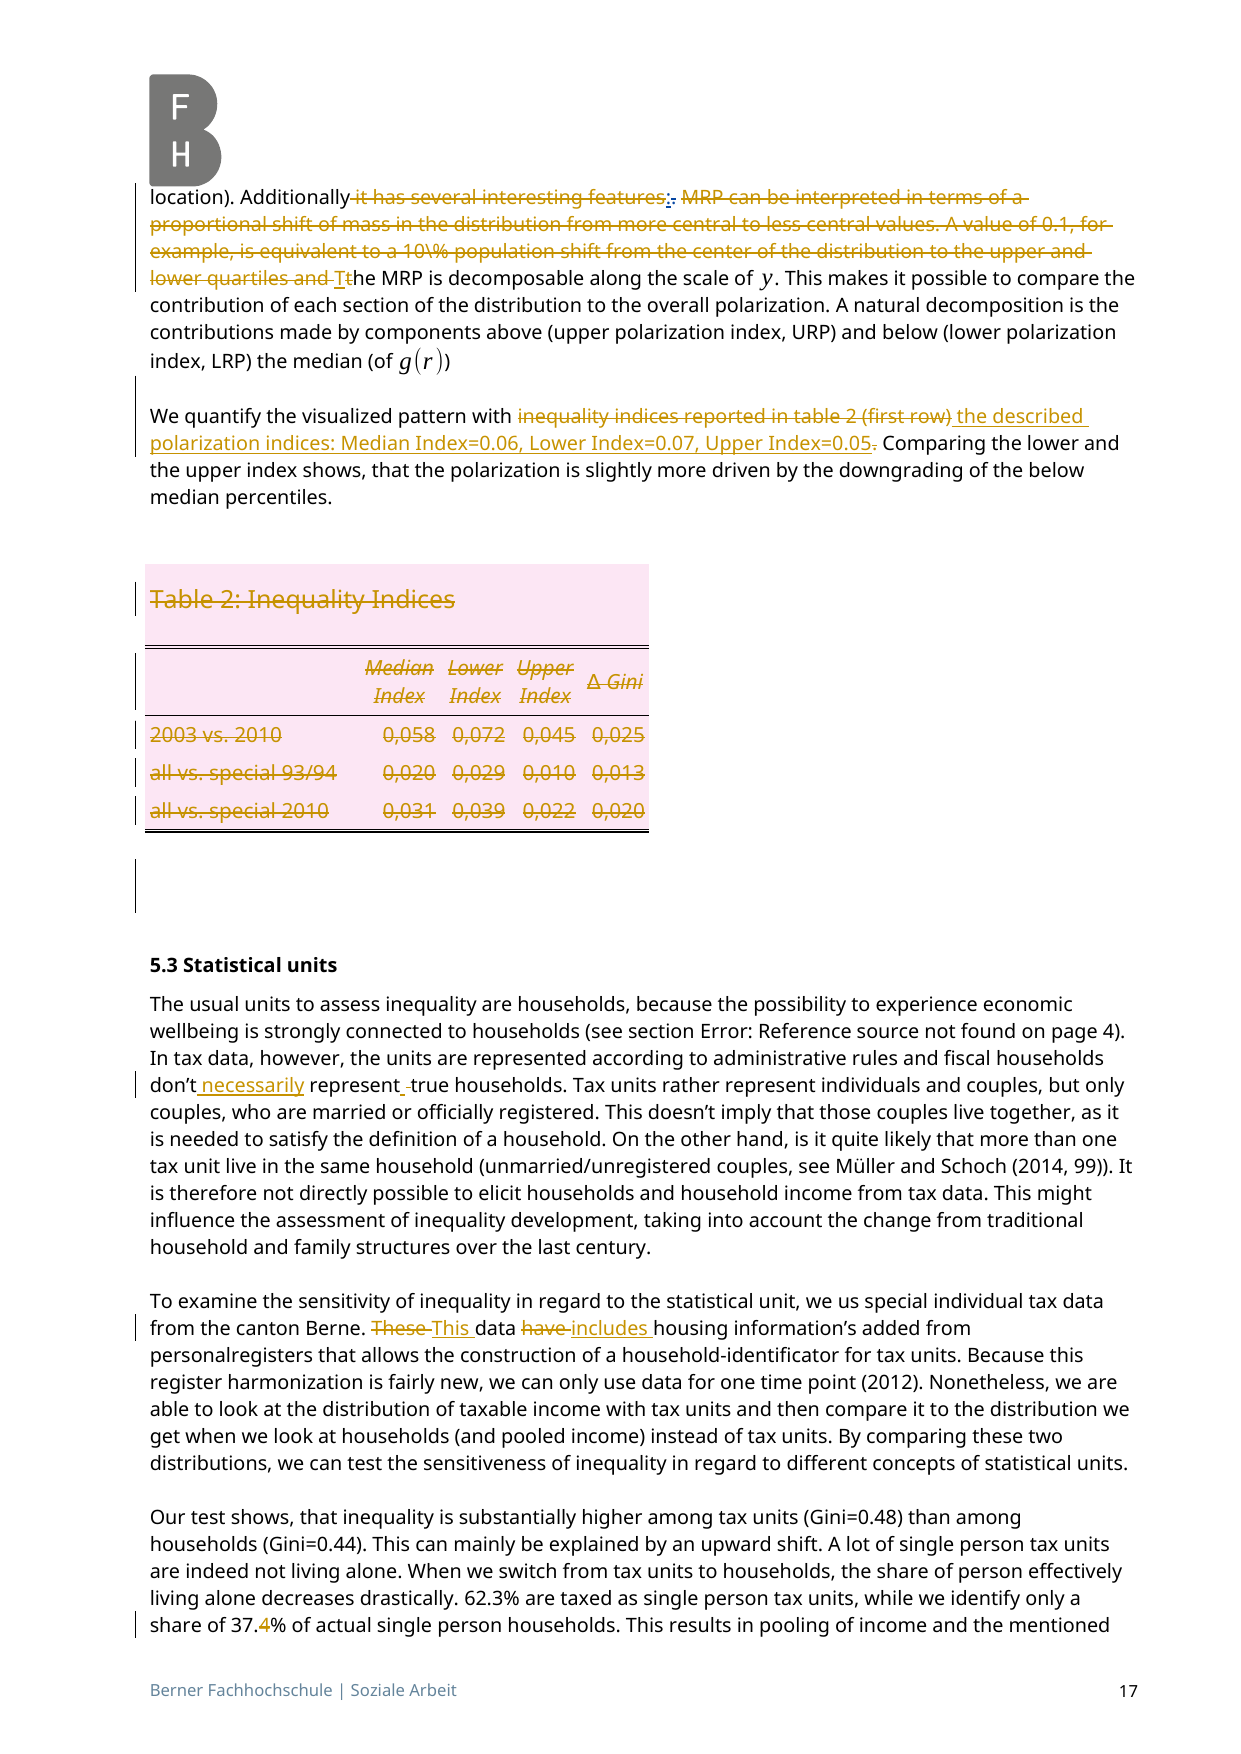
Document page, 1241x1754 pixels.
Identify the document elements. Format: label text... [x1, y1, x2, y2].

text The usual units to assess inequality are households, because the possibility to experience economic wellbeing is strongly connected to households (see section 2.2 on page 4). In tax data, however, the units are represented according to administrative rules and fiscal households don’t representtrue households. Tax units rather represent individuals and couples, but only couples, who are married or officially registered. This doesn’t imply that those couples live together, as it is needed to satisfy the definition of a household. On the other hand, is it quite likely that more than one tax unit live in the same household (unmarried/unregistered couples, see Müller and Schoch (2014, 99)). It is therefore not directly possible to elicit households and household income from tax data. This might influence the assessment of inequality development, taking into account the change from traditional household and family structures over the last century. [149, 990, 1136, 1260]
subtitle Statistical units [149, 951, 1136, 978]
text To examine the sensitivity of inequality in regard to the statistical unit, we us special individual tax data from the canton Berne. data housing information’s added from personalregisters that allows the construction of a household-identificator for tax units. Because this register harmonization is fairly new, we can only use data for one time point (2012). Nonetheless, we are able to look at the distribution of taxable income with tax units and then compare it to the distribution we get when we look at households (and pooled income) instead of tax units. By comparing these two distributions, we can test the sensitiveness of inequality in regard to different concepts of statistical units. [149, 1287, 1136, 1476]
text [149, 1503, 1136, 1638]
text We quantify the visualized pattern with Comparing the lower and the upper index shows, that the polarization is slightly more driven by the downgrading of the below median percentiles. [149, 403, 1136, 511]
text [149, 183, 1136, 376]
